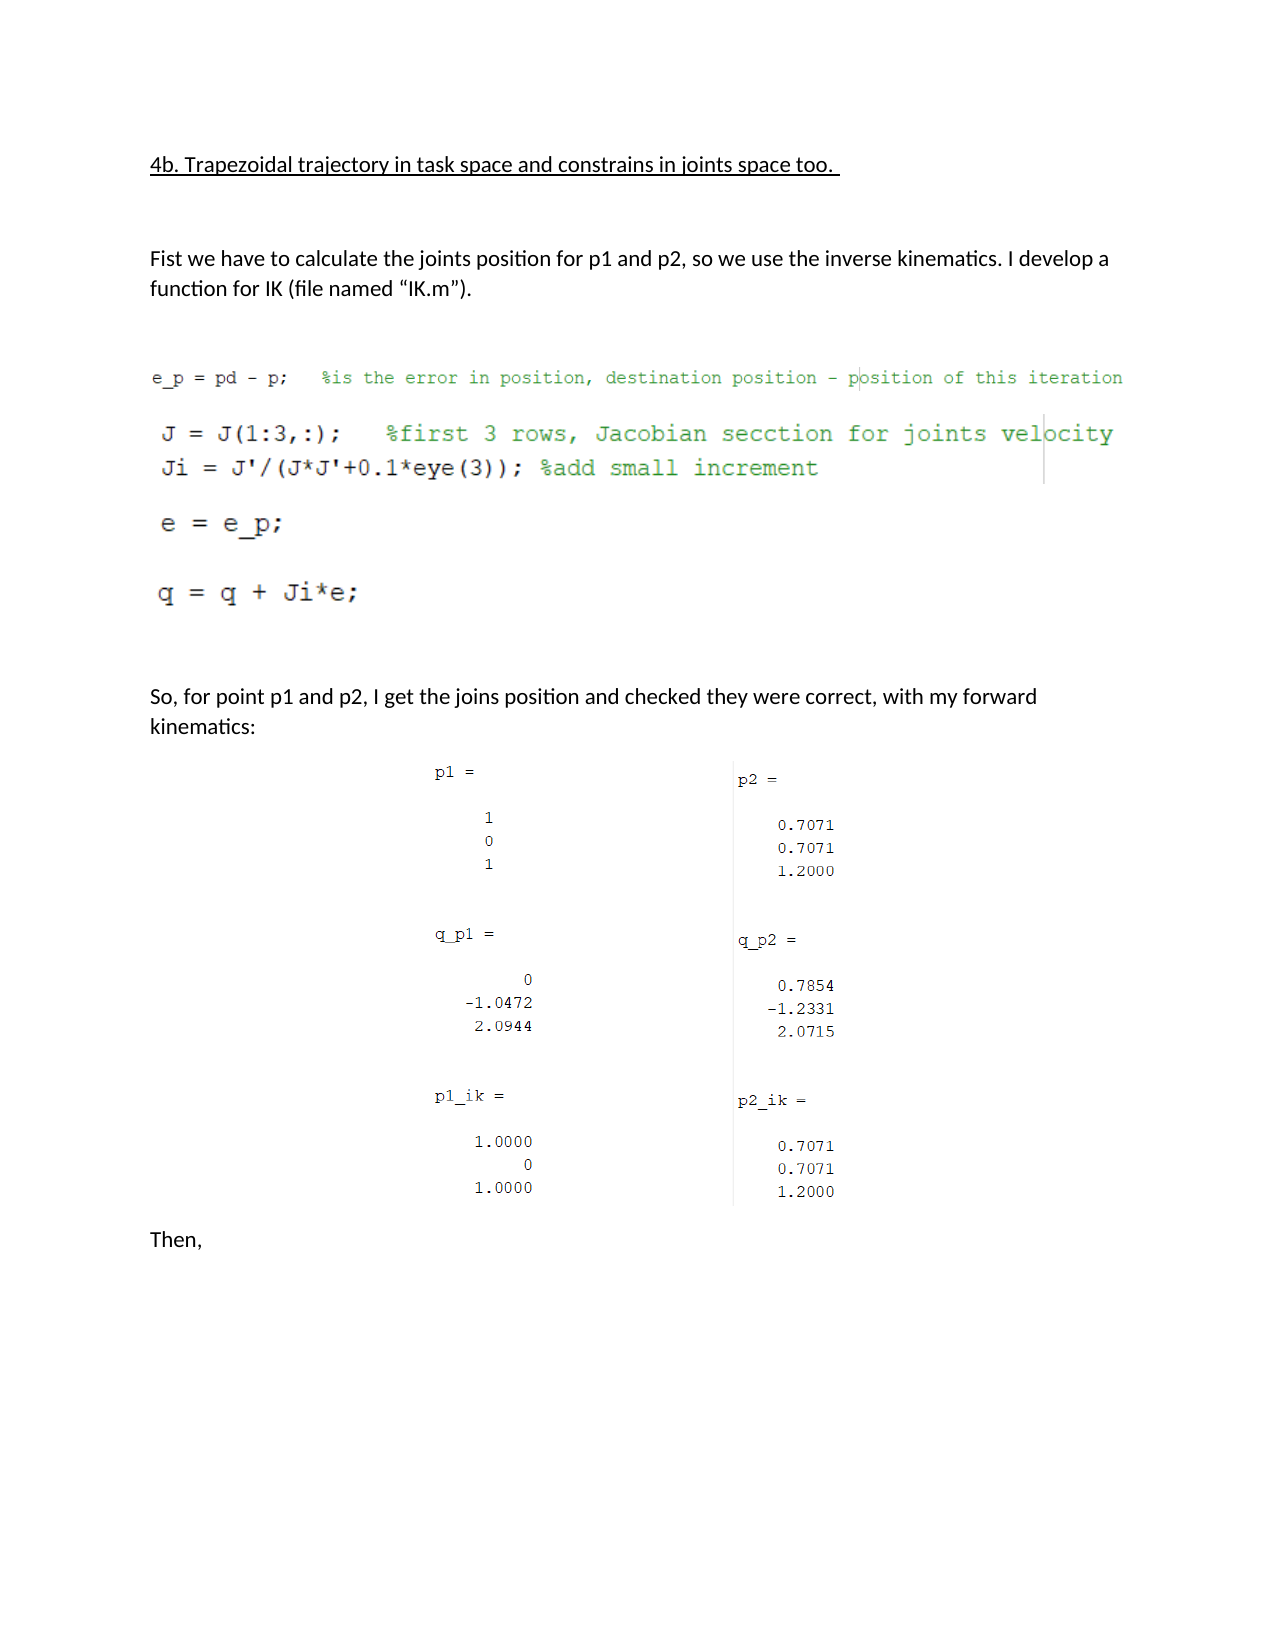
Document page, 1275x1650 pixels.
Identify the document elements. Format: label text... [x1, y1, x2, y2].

picture [150, 414, 1125, 484]
text Fist we have to calculate the joints position for p1 and p2, so we use the inverse kinematics. I develop a function for IK (file named “IK.m”). [150, 244, 1125, 302]
text Then, [150, 1225, 1125, 1253]
picture [732, 761, 843, 1206]
picture [150, 502, 294, 541]
picture [150, 367, 1125, 391]
text 4b. Trapezoidal trajectory in task space and constrains in joints space too. [150, 150, 1125, 178]
picture [150, 560, 374, 617]
text So, for point p1 and p2, I get the joins position and checked they were correct, with my forward kinematics: [150, 682, 1125, 740]
picture [432, 758, 541, 1206]
